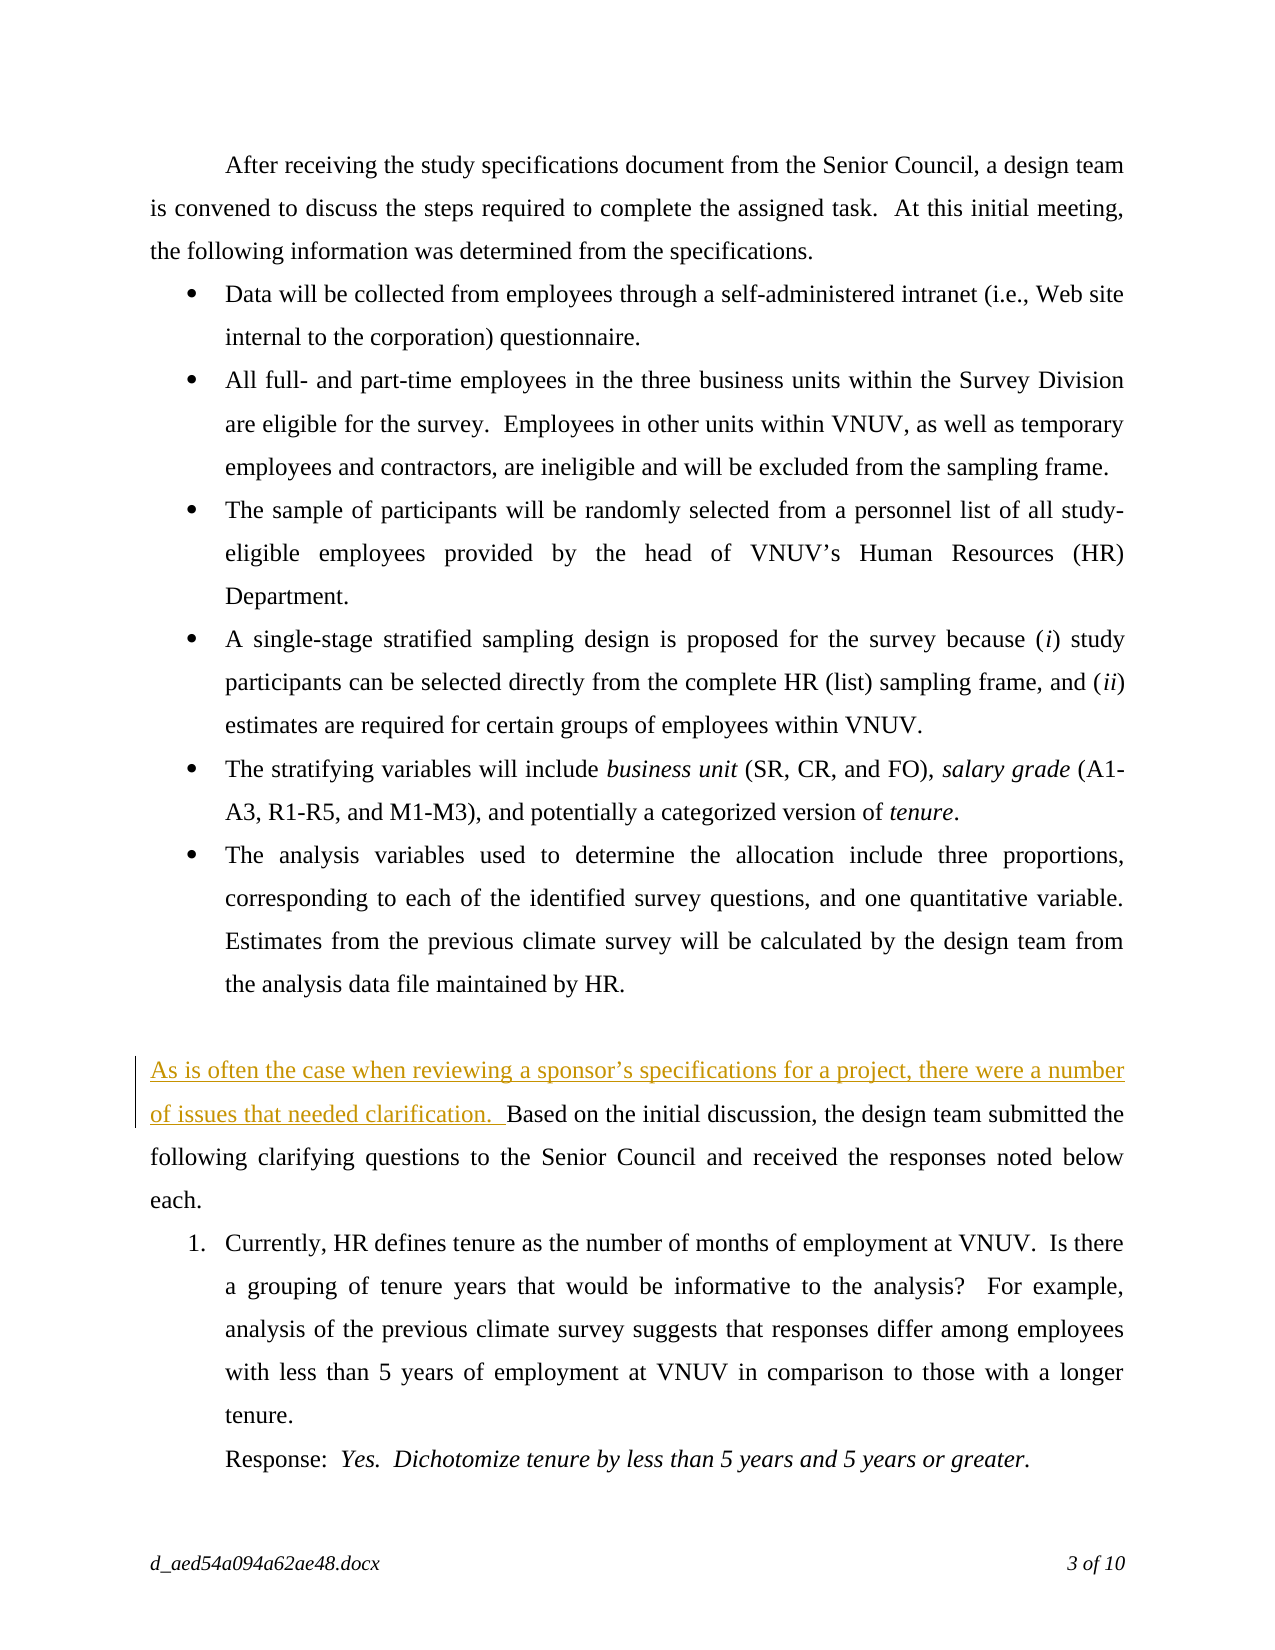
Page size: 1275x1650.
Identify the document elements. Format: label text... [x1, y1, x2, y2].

list All full- and part-time employees in the three business units within the Survey Division are eligible for the survey. Employees in other units within VNUV, as well as temporary employees and contractors, are ineligible and will be excluded from the sampling frame. [187, 366, 1125, 481]
list The sample of participants will be randomly selected from a personnel list of all study-eligible employees provided by the head of VNUV’s Human Resources (HR) Department. [187, 495, 1125, 610]
list The stratifying variables will include business unit (SR, CR, and FO), salary grade (A1-A3, R1-R5, and M1-M3), and potentially a categorized version of tenure. [187, 754, 1125, 826]
list Currently, HR defines tenure as the number of months of employment at VNUV. Is there a grouping of tenure years that would be informative to the analysis? For example, analysis of the previous climate survey suggests that responses differ among employees with less than 5 years of employment at VNUV in comparison to those with a longer tenure. [187, 1228, 1125, 1429]
list The analysis variables used to determine the allocation include three proportions, corresponding to each of the identified survey questions, and one quantitative variable. Estimates from the previous climate survey will be calculated by the design team from the analysis data file maintained by HR. [187, 840, 1125, 998]
text Based on the initial discussion, the design team submitted the following clarifying questions to the Senior Council and received the responses noted below each. [150, 1082, 1125, 1214]
text Based on the initial discussion, the design team submitted the following clarifying questions to the Senior Council and received the responses noted below each. [150, 1056, 1125, 1081]
text Response: Yes. Dichotomize tenure by less than 5 years and 5 years or greater. [187, 1444, 1125, 1472]
list Data will be collected from employees through a self-administered intranet (i.e., Web site internal to the corporation) questionnaire. [187, 279, 1125, 351]
text After receiving the study specifications document from the Senior Council, a design team is convened to discuss the steps required to complete the assigned task. At this initial meeting, the following information was determined from the specifications. [150, 150, 1125, 265]
list A single-stage stratified sampling design is proposed for the survey because (i) study participants can be selected directly from the complete HR (list) sampling frame, and (ii) estimates are required for certain groups of employees within VNUV. [187, 624, 1125, 739]
